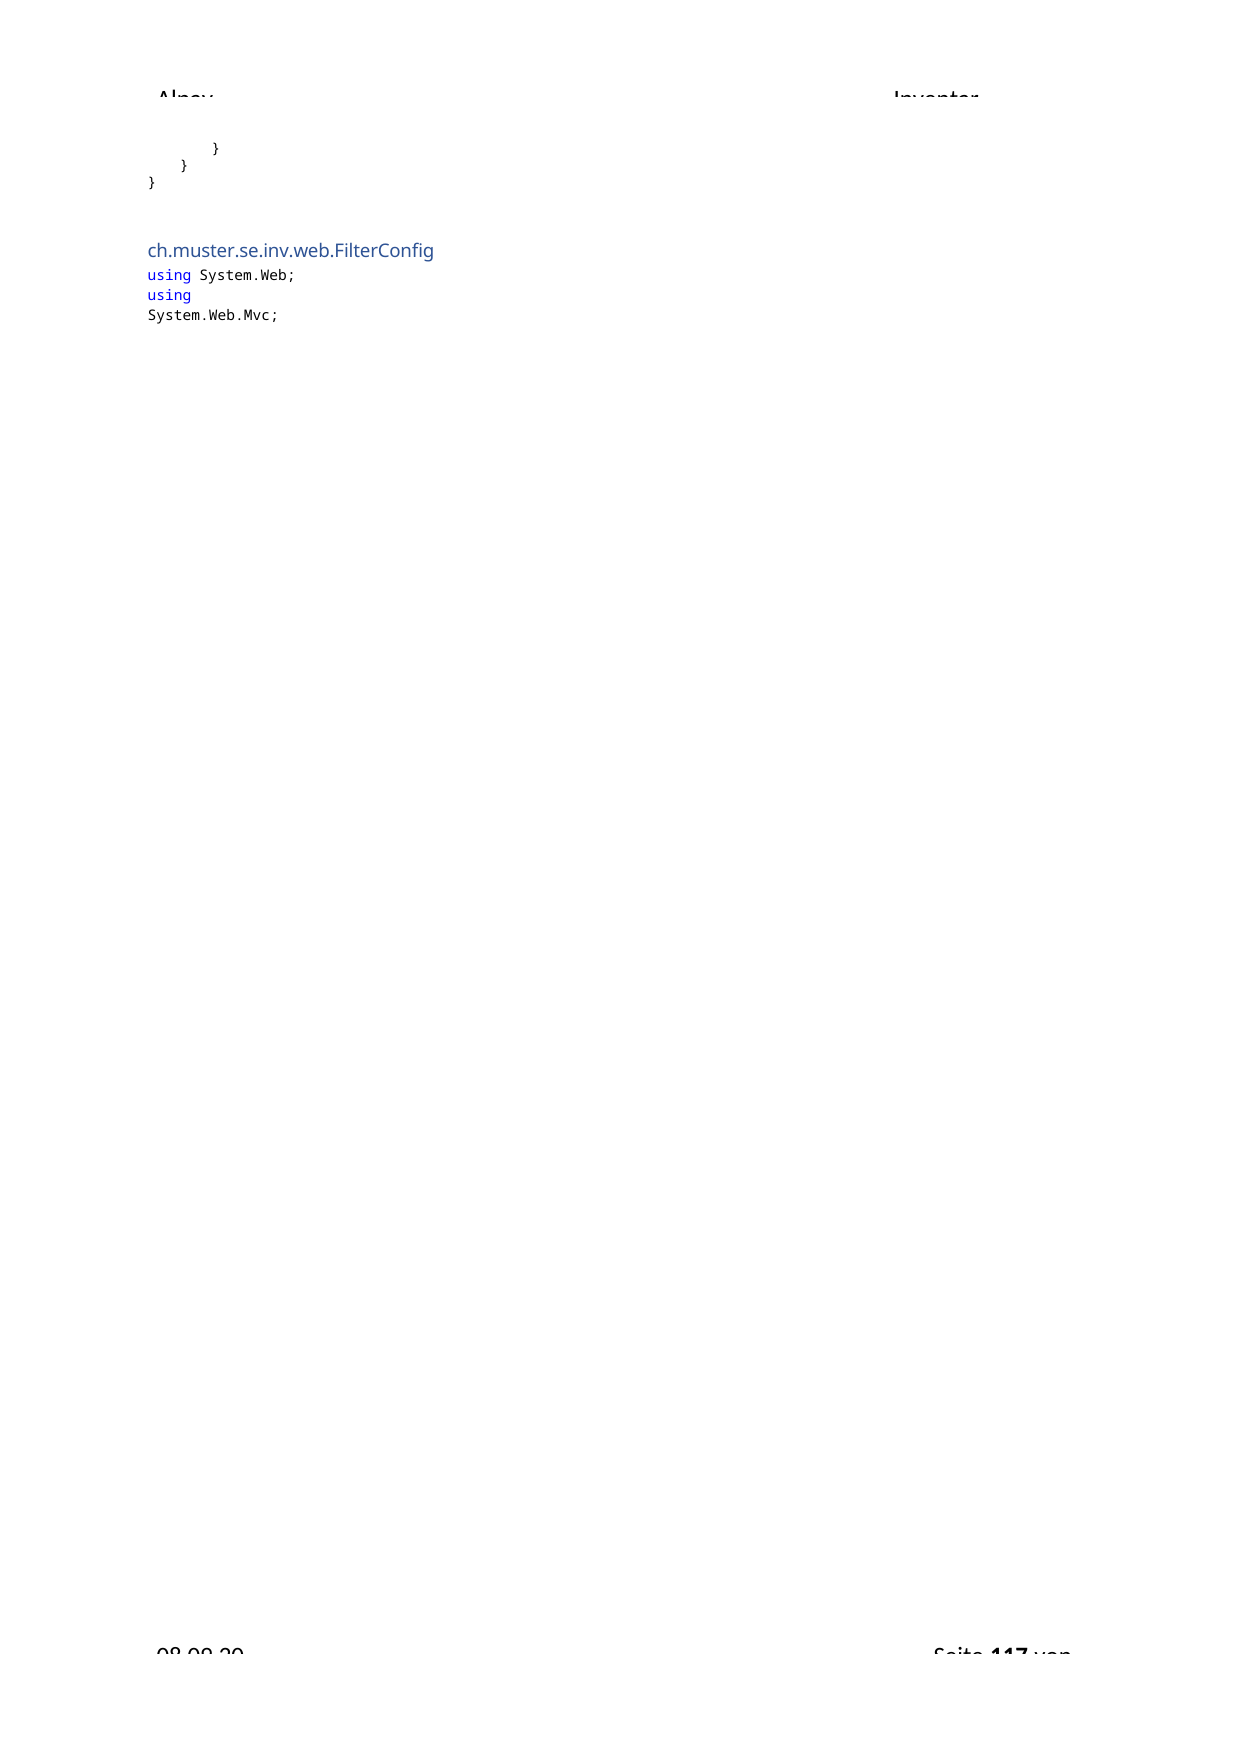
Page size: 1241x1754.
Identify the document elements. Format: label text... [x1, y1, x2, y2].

text } [211, 139, 1105, 157]
text } [179, 157, 1105, 174]
text using System.Web; using System.Web.Mvc; [147, 265, 321, 325]
text } [147, 174, 1105, 191]
subtitle ch.muster.se.inv.web.FilterConfig [147, 238, 1105, 263]
